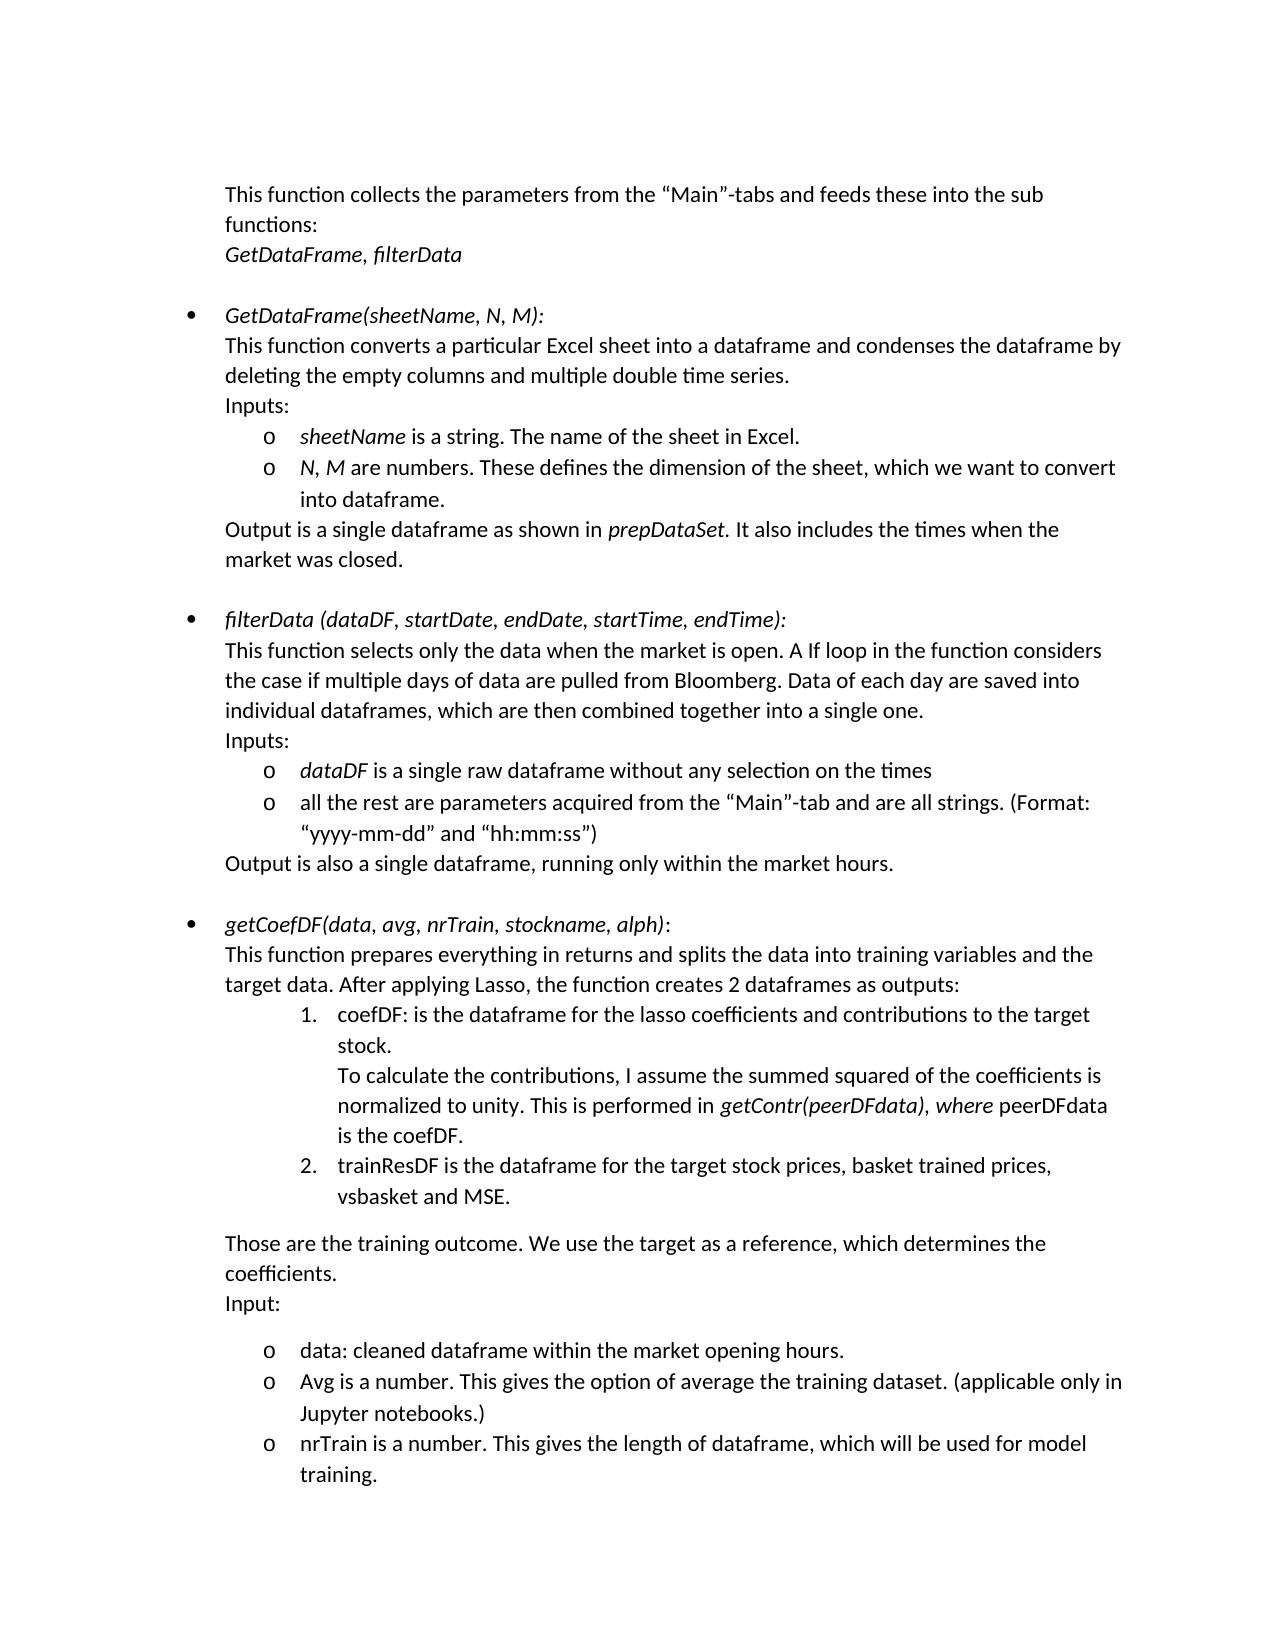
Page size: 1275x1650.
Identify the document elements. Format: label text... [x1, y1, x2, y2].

list data: cleaned dataframe within the market opening hours. [262, 1336, 1125, 1365]
list coefDF: is the dataframe for the lasso coefficients and contributions to the target stock. To calculate the contributions, I assume the summed squared of the coefficients is normalized to unity. This is performed in getContr(peerDFdata), where peerDFdata is the coefDF. [300, 1001, 1125, 1149]
list GetDataFrame(sheetName, N, M): This function converts a particular Excel sheet into a dataframe and condenses the dataframe by deleting the empty columns and multiple double time series. Inputs: [187, 301, 1125, 420]
list This function selects only the data when the market is open. A If loop in the function considers the case if multiple days of data are pulled from Bloomberg. Data of each day are saved into individual dataframes, which are then combined together into a single one. [225, 636, 1125, 724]
list N, M are numbers. These defines the dimension of the sheet, which we want to convert into dataframe. [262, 453, 1125, 513]
list Output is a single dataframe as shown in prepDataSet. It also includes the times when the market was closed. [225, 515, 1125, 573]
list Avg is a number. This gives the option of average the training dataset. (applicable only in Jupyter notebooks.) [262, 1367, 1125, 1427]
list Inputs: [225, 726, 1125, 754]
list nrTrain is a number. This gives the length of dataframe, which will be used for model training. [262, 1429, 1125, 1488]
list getCoefDF(data, avg, nrTrain, stockname, alph): This function prepares everything in returns and splits the data into training variables and the target data. After applying Lasso, the function creates 2 dataframes as outputs: [187, 910, 1125, 998]
text Those are the training outcome. We use the target as a reference, which determines the coefficients. Input: [225, 1229, 1125, 1317]
list dataDF is a single raw dataframe without any selection on the times [262, 757, 1125, 786]
list This function collects the parameters from the “Main”-tabs and feeds these into the sub functions: GetDataFrame, filterData [225, 150, 1125, 269]
list Output is also a single dataframe, running only within the market hours. [225, 849, 1125, 878]
list trainResDF is the dataframe for the target stock prices, basket trained prices, vsbasket and MSE. [300, 1152, 1125, 1210]
list all the rest are parameters acquired from the “Main”-tab and are all strings. (Format: “yyyy-mm-dd” and “hh:mm:ss”) [262, 788, 1125, 847]
list sheetName is a string. The name of the sheet in Excel. [262, 422, 1125, 451]
list filterData (dataDF, startDate, endDate, startTime, endTime): [187, 606, 1125, 633]
